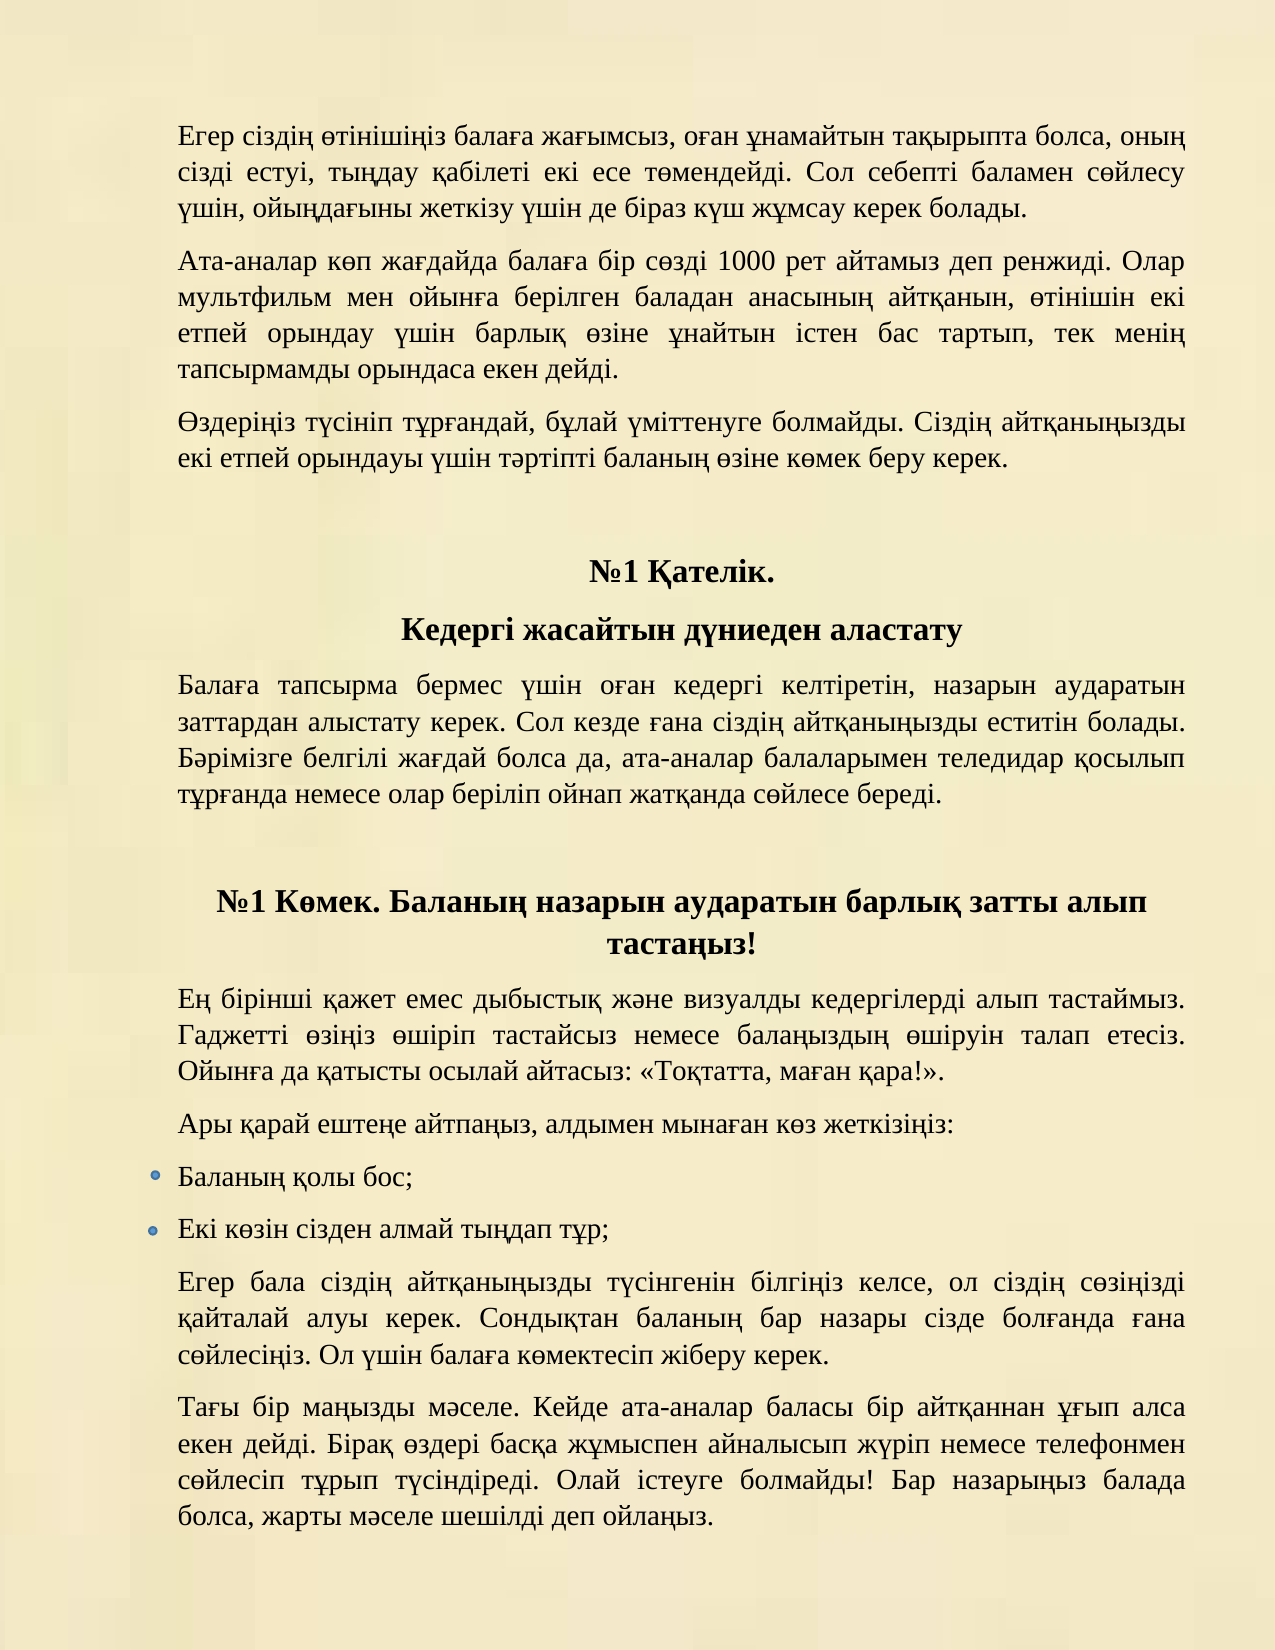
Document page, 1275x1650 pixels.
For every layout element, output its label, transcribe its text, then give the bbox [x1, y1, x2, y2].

text Ары қарай ештеңе айтпаңыз, алдымен мынаған көз жеткізіңіз: [177, 1106, 1186, 1139]
text Балаға тапсырма бермес үшін оған кедергі келтіретін, назарын аударатын заттардан алыстату керек. Сол кезде ғана сіздің айтқаныңызды еститін болады. Бәрімізге белгілі жағдай болса да, ата-аналар балаларымен теледидар қосылып тұрғанда немесе олар беріліп ойнап жатқанда сөйлесе береді. [177, 667, 1186, 809]
text Егер бала сіздің айтқаныңызды түсінгенін білгіңіз келсе, ол сіздің сөзіңізді қайталай алуы керек. Сондықтан баланың бар назары сізде болғанда ғана сөйлесіңіз. Ол үшін балаға көмектесіп жіберу керек. [177, 1264, 1186, 1370]
text Өздеріңіз түсініп тұрғандай, бұлай үміттенуге болмайды. Сіздің айтқаныңызды екі етпей орындауы үшін тәртіпті баланың өзіне көмек беру керек. [177, 404, 1186, 474]
text Кедергі жасайтын дүниеден аластату [177, 609, 1186, 648]
picture [0, 0, 1275, 1650]
text Ата-аналар көп жағдайда балаға бір сөзді 1000 рет айтамыз деп ренжиді. Олар мультфильм мен ойынға берілген баладан анасының айтқанын, өтінішін екі етпей орындау үшін барлық өзіне ұнайтын істен бас тартып, тек менің тапсырмамды орындаса екен дейді. [177, 243, 1186, 385]
text Ең бірінші қажет емес дыбыстық және визуалды кедергілерді алып тастаймыз. Гаджетті өзіңіз өшіріп тастайсыз немесе балаңыздың өшіруін талап етесіз. Ойынға да қатысты осылай айтасыз: «Тоқтатта, маған қара!». [177, 981, 1186, 1087]
text Екі көзін сізден алмай тыңдап тұр; [177, 1212, 1186, 1245]
text Тағы бір маңызды мәселе. Кейде ата-аналар баласы бір айтқаннан ұғып алса екен дейді. Бірақ өздері басқа жұмыспен айналысып жүріп немесе телефонмен сөйлесіп тұрып түсіндіреді. Олай істеуге болмайды! Бар назарыңыз балада болса, жарты мәселе шешілді деп ойлаңыз. [177, 1389, 1186, 1532]
text Егер сіздің өтінішіңіз балаға жағымсыз, оған ұнамайтын тақырыпта болса, оның сізді естуі, тыңдау қабілеті екі есе төмендейді. Сол себепті баламен сөйлесу үшін, ойыңдағыны жеткізу үшін де біраз күш жұмсау керек болады. [177, 118, 1186, 224]
text №1 Қателік. [177, 551, 1186, 590]
text Баланың қолы бос; [177, 1159, 1186, 1192]
text №1 Көмек. Баланың назарын аударатын барлық затты алып тастаңыз! [177, 882, 1186, 961]
